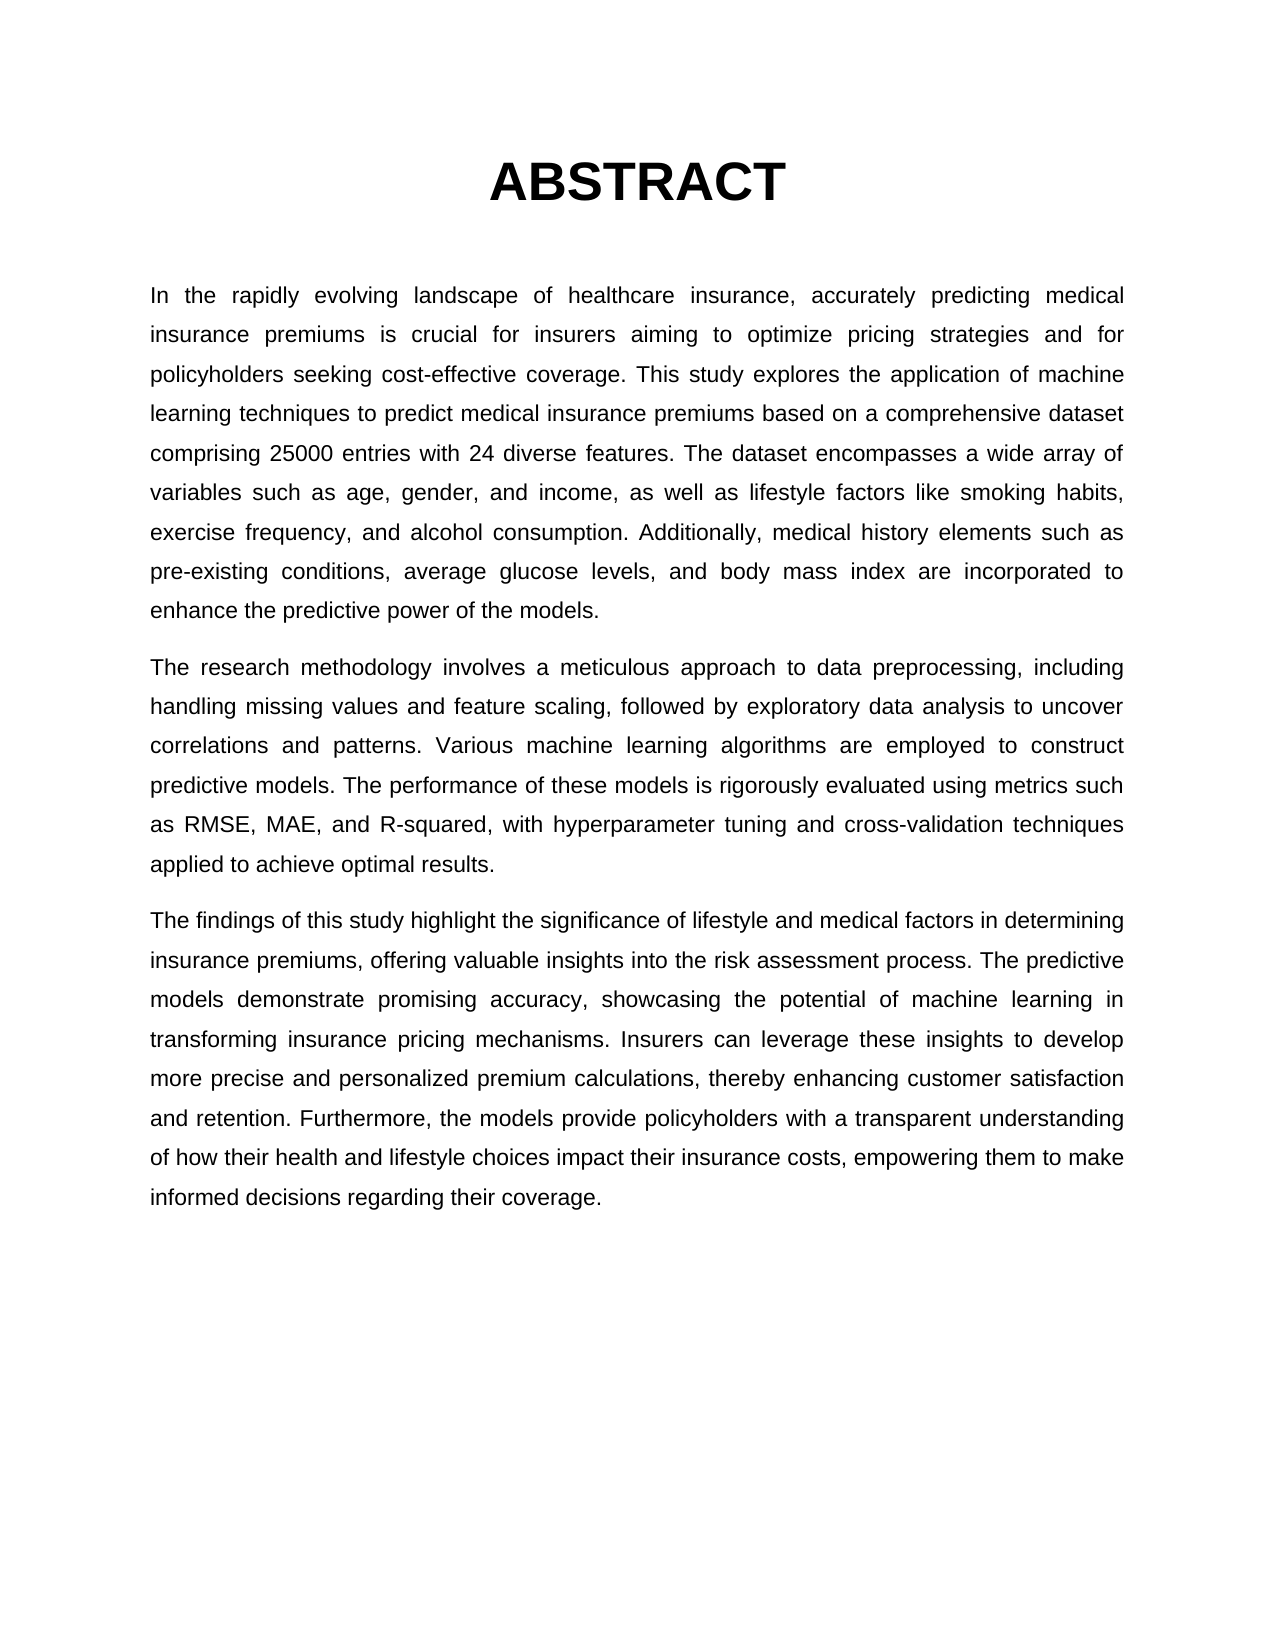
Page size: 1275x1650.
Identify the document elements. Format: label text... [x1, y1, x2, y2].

text ABSTRACT [150, 150, 1125, 212]
text The research methodology involves a meticulous approach to data preprocessing, including handling missing values and feature scaling, followed by exploratory data analysis to uncover correlations and patterns. Various machine learning algorithms are employed to construct predictive models. The performance of these models is rigorously evaluated using metrics such as RMSE, MAE, and R-squared, with hyperparameter tuning and cross-validation techniques applied to achieve optimal results. [150, 653, 1125, 877]
text In the rapidly evolving landscape of healthcare insurance, accurately predicting medical insurance premiums is crucial for insurers aiming to optimize pricing strategies and for policyholders seeking cost-effective coverage. This study explores the application of machine learning techniques to predict medical insurance premiums based on a comprehensive dataset comprising 25000 entries with 24 diverse features. The dataset encompasses a wide array of variables such as age, gender, and income, as well as lifestyle factors like smoking habits, exercise frequency, and alcohol consumption. Additionally, medical history elements such as pre-existing conditions, average glucose levels, and body mass index are incorporated to enhance the predictive power of the models. [150, 282, 1125, 624]
text The findings of this study highlight the significance of lifestyle and medical factors in determining insurance premiums, offering valuable insights into the risk assessment process. The predictive models demonstrate promising accuracy, showcasing the potential of machine learning in transforming insurance pricing mechanisms. Insurers can leverage these insights to develop more precise and personalized premium calculations, thereby enhancing customer satisfaction and retention. Furthermore, the models provide policyholders with a transparent understanding of how their health and lifestyle choices impact their insurance costs, empowering them to make informed decisions regarding their coverage. [150, 907, 1125, 1210]
